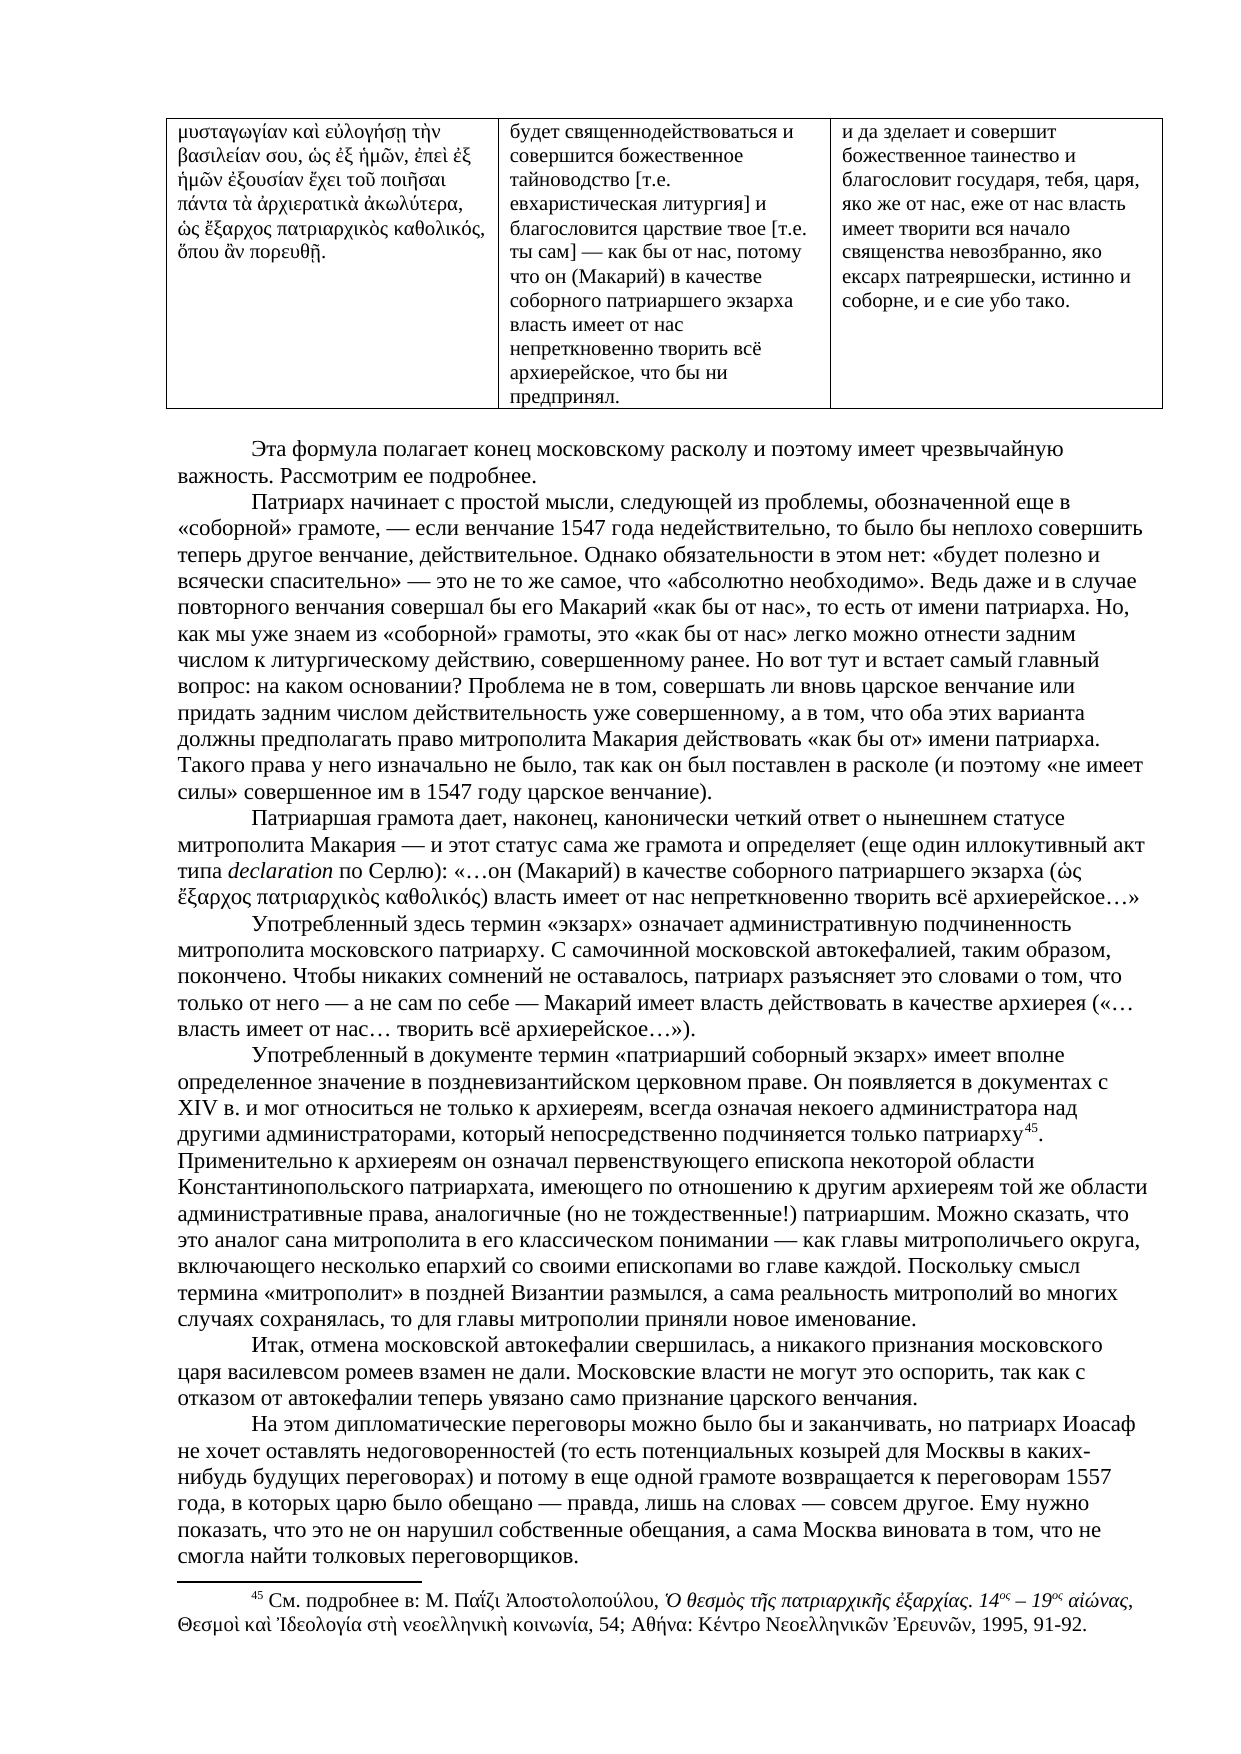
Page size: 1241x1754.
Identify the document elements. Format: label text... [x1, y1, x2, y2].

text Употребленный здесь термин «экзарх» означает административную подчиненность митрополита московского патриарху. С самочинной московской автокефалией, таким образом, покончено. Чтобы никаких сомнений не оставалось, патриарх разъясняет это словами о том, что только от него — а не сам по себе — Макарий имеет власть действовать в качестве архиерея («…власть имеет от нас… творить всё архиерейское…»). [177, 910, 1152, 1041]
text Патриаршая грамота дает, наконец, канонически четкий ответ о нынешнем статусе митрополита Макария — и этот статус сама же грамота и определяет (еще один иллокутивный акт типа declaration по Серлю): «…он (Макарий) в качестве соборного патриаршего экзарха (ὡς ἔξαρχος πατριαρχικὸς καθολικός) власть имеет от нас непреткновенно творить всё архиерейское…» [177, 804, 1152, 910]
text Итак, отмена московской автокефалии свершилась, а никакого признания московского царя василевсом ромеев взамен не дали. Московские власти не могут это оспорить, так как с отказом от автокефалии теперь увязано само признание царского венчания. [177, 1331, 1152, 1410]
text Патриарх начинает с простой мысли, следующей из проблемы, обозначенной еще в «соборной» грамоте, — если венчание 1547 года недействительно, то было бы неплохо совершить теперь другое венчание, действительное. Однако обязательности в этом нет: «будет полезно и всячески спасительно» — это не то же самое, что «абсолютно необходимо». Ведь даже и в случае повторного венчания совершал бы его Макарий «как бы от нас», то есть от имени патриарха. Но, как мы уже знаем из «соборной» грамоты, это «как бы от нас» легко можно отнести задним числом к литургическому действию, совершенному ранее. Но вот тут и встает самый главный вопрос: на каком основании? Проблема не в том, совершать ли вновь царское венчание или придать задним числом действительность уже совершенному, а в том, что оба этих варианта должны предполагать право митрополита Макария действовать «как бы от» имени патриарха. Такого права у него изначально не было, так как он был поставлен в расколе (и поэтому «не имеет силы» совершенное им в 1547 году царское венчание). [177, 488, 1152, 804]
text На этом дипломатические переговоры можно было бы и заканчивать, но патриарх Иоасаф не хочет оставлять недоговоренностей (то есть потенциальных козырей для Москвы в каких-нибудь будущих переговорах) и потому в еще одной грамоте возвращается к переговорам 1557 года, в которых царю было обещано — правда, лишь на словах — совсем другое. Ему нужно показать, что это не он нарушил собственные обещания, а сама Москва виновата в том, что не смогла найти толковых переговорщиков. [177, 1410, 1152, 1568]
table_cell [831, 119, 1162, 408]
text Эта формула полагает конец московскому расколу и поэтому имеет чрезвычайную важность. Рассмотрим ее подробнее. [177, 435, 1152, 488]
text Употребленный в документе термин «патриарший соборный экзарх» имеет вполне определенное значение в поздневизантийском церковном праве. Он появляется в документах с XIV в. и мог относиться не только к архиереям, всегда означая некоего администратора над другими администраторами, который непосредственно подчиняется только патриарху. Применительно к архиереям он означал первенствующего епископа некоторой области Константинопольского патриархата, имеющего по отношению к другим архиереям той же области административные права, аналогичные (но не тождественные!) патриаршим. Можно сказать, что это аналог сана митрополита в его классическом понимании — как главы митрополичьего округа, включающего несколько епархий со своими епископами во главе каждой. Поскольку смысл термина «митрополит» в поздней Византии размылся, а сама реальность митрополий во многих случаях сохранялась, то для главы митрополии приняли новое именование. [177, 1041, 1152, 1331]
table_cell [499, 119, 830, 408]
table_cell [167, 119, 498, 408]
